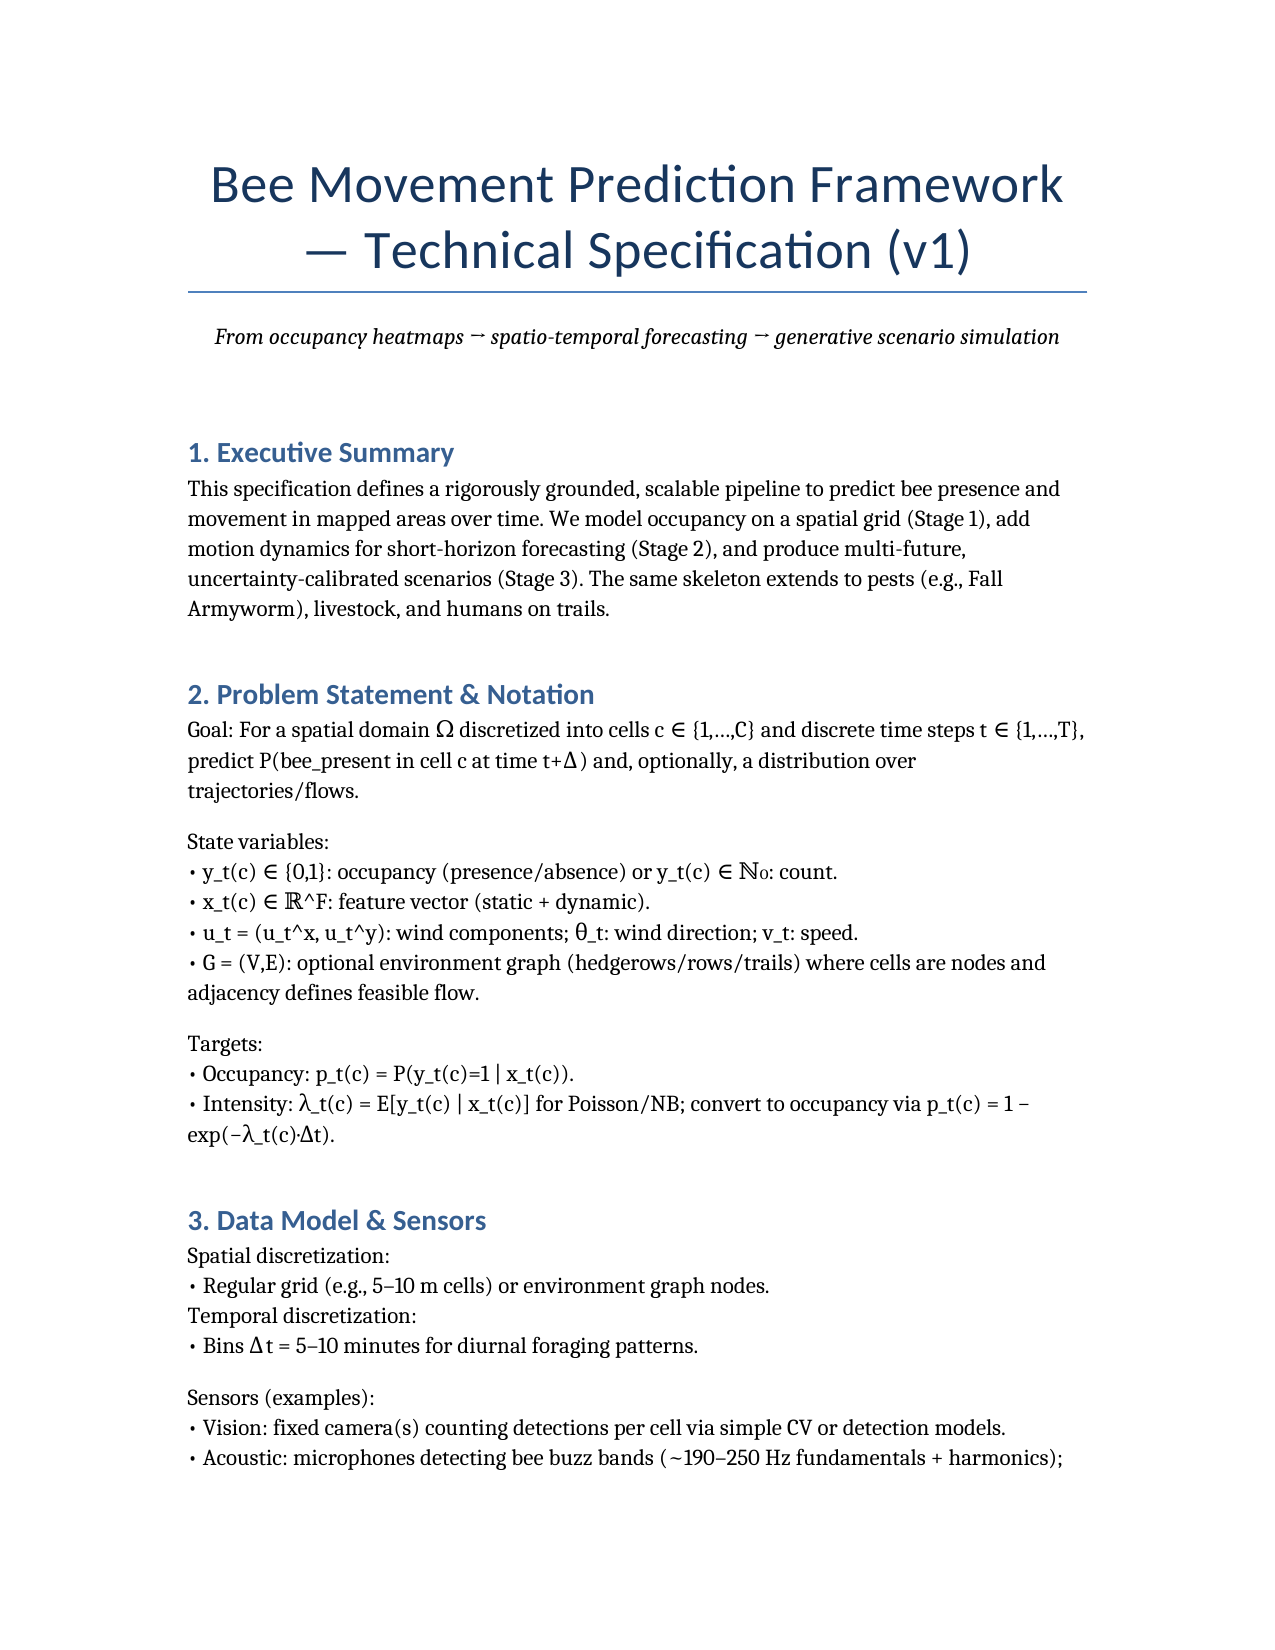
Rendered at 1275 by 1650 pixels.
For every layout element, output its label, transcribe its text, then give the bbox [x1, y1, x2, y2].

text Goal: For a spatial domain Ω discretized into cells c ∈ {1,…,C} and discrete time steps t ∈ {1,…,T}, predict P(bee_present in cell c at time t+Δ) and, optionally, a distribution over trajectories/flows. [187, 717, 1087, 804]
title Bee Movement Prediction Framework — Technical Specification (v1) [187, 150, 1087, 293]
text This specification defines a rigorously grounded, scalable pipeline to predict bee presence and movement in mapped areas over time. We model occupancy on a spatial grid (Stage 1), add motion dynamics for short-horizon forecasting (Stage 2), and produce multi-future, uncertainty-calibrated scenarios (Stage 3). The same skeleton extends to pests (e.g., Fall Armyworm), livestock, and humans on trails. [187, 475, 1087, 622]
text From occupancy heatmaps → spatio-temporal forecasting → generative scenario simulation [187, 324, 1087, 381]
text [187, 1384, 1087, 1471]
subtitle 2. Problem Statement & Notation [187, 676, 1087, 712]
subtitle 1. Executive Summary [187, 434, 1087, 470]
text Spatial discretization: • Regular grid (e.g., 5–10 m cells) or environment graph nodes. Temporal discretization: • Bins Δt = 5–10 minutes for diurnal foraging patterns. [187, 1243, 1087, 1359]
text Targets: • Occupancy: p_t(c) = P(y_t(c)=1 | x_t(c)). • Intensity: λ_t(c) = E[y_t(c) | x_t(c)] for Poisson/NB; convert to occupancy via p_t(c) = 1 − exp(−λ_t(c)·Δt). [187, 1031, 1087, 1148]
subtitle 3. Data Model & Sensors [187, 1202, 1087, 1237]
text State variables: • y_t(c) ∈ {0,1}: occupancy (presence/absence) or y_t(c) ∈ ℕ₀: count. • x_t(c) ∈ ℝ^F: feature vector (static + dynamic). • u_t = (u_t^x, u_t^y): wind components; θ_t: wind direction; v_t: speed. • G = (V,E): optional environment graph (hedgerows/rows/trails) where cells are nodes and adjacency defines feasible flow. [187, 829, 1087, 1006]
